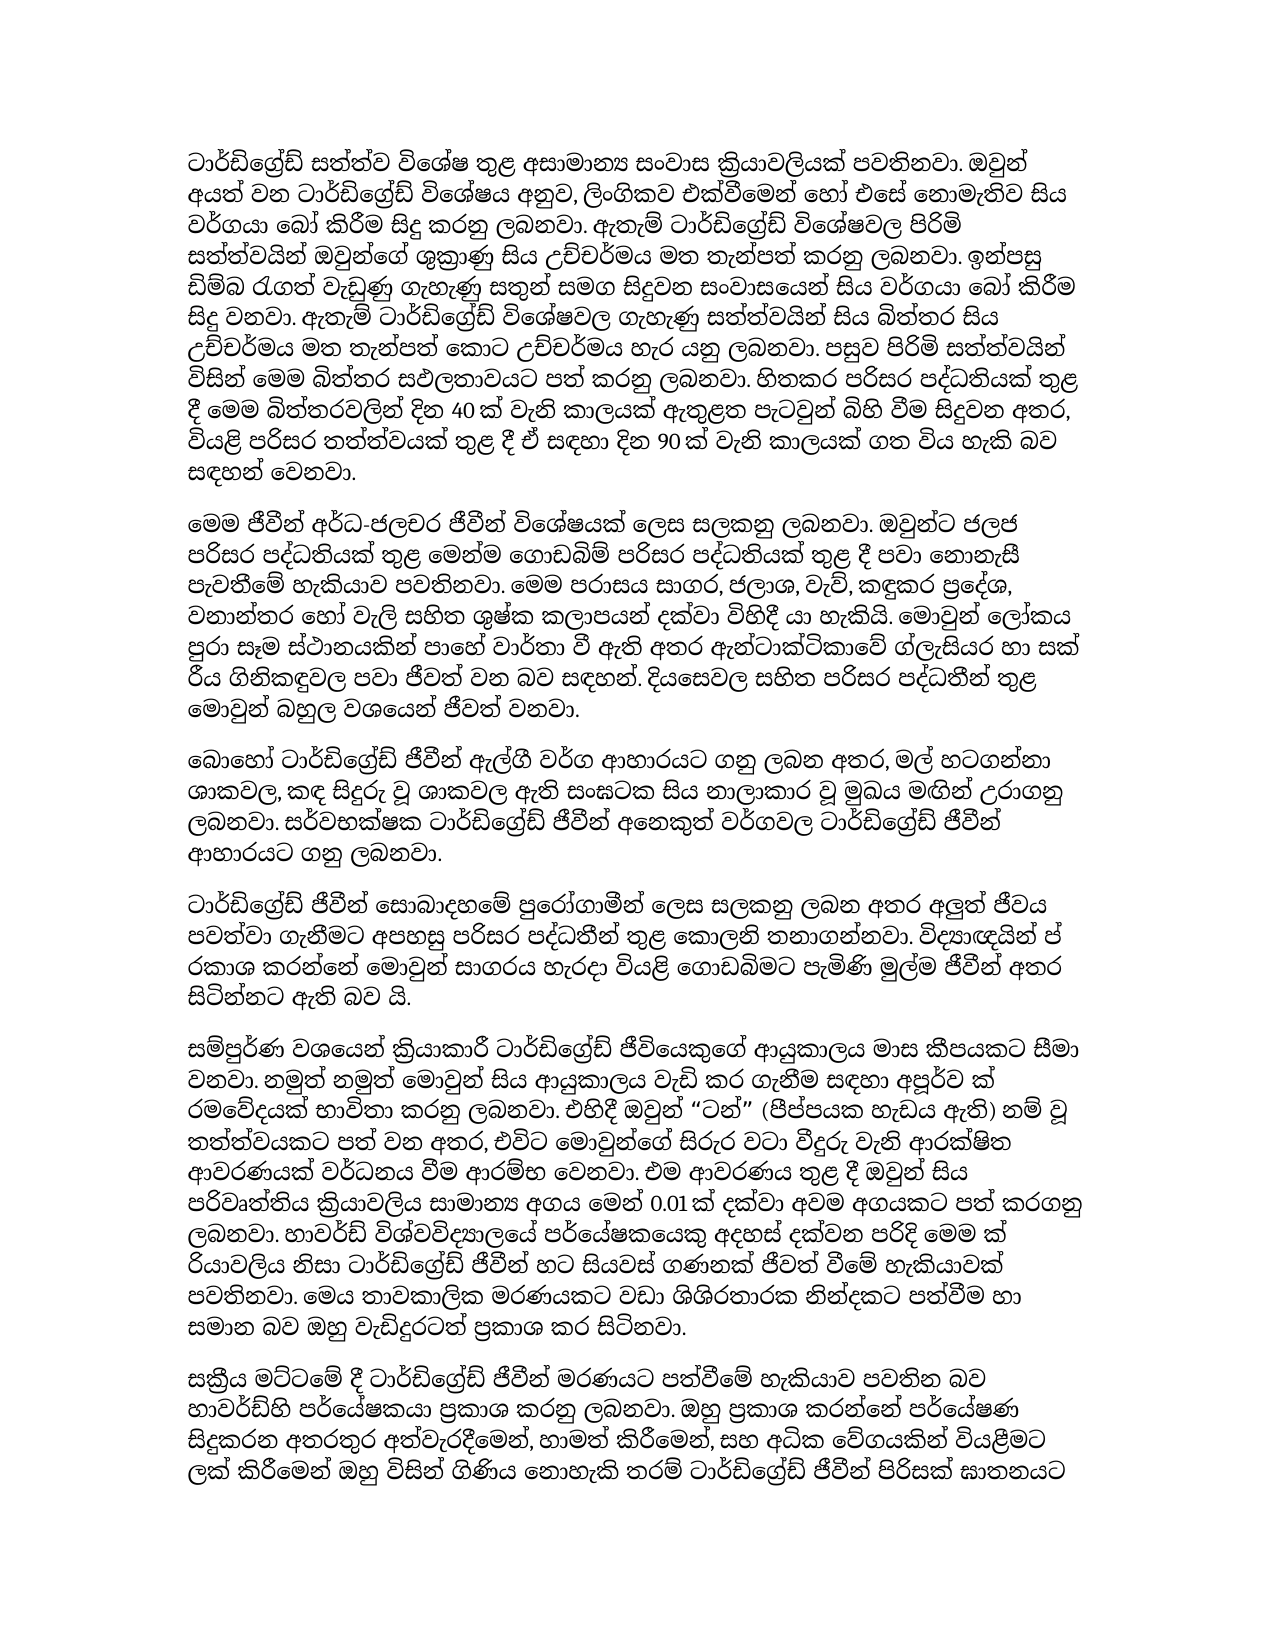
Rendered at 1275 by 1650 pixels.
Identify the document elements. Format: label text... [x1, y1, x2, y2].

text මෙම ජීවීන් අර්ධ-ජලචර ජීවීන් විශේෂයක් ලෙස සලකනු ලබනවා. ඔවුන්ට ජලජ පරිසර පද්ධතියක් තුළ මෙන්ම ගොඩබිම් පරිසර පද්ධතියක් තුළ දී පවා නොනැසී පැවතීමේ හැකියාව පවතිනවා. මෙම පරාසය සාගර, ජලාශ, වැව්, කඳුකර ප්‍රදේශ, වනාන්තර හෝ වැලි සහිත ශුෂ්ක කලාපයන් දක්වා විහිදී යා හැකියි. මොවුන් ලෝකය පුරා සෑම ස්ථානයකින් පාහේ වාර්තා වී ඇති අතර ඇන්ටාක්ටිකාවේ ග්ලැසියර හා සක්‍රීය ගිනිකඳුවල පවා ජීවත් වන බව සඳහන්. දියසෙවල සහිත පරිසර පද්ධතීන් තුළ මොවුන් බහුල වශයෙන් ජීවත් වනවා. [187, 511, 1087, 723]
text ටාර්ඩිග්‍රේඩ් ජීවීන් සොබාදහමේ පුරෝගාමීන් ලෙස සලකනු ලබන අතර අලුත් ජීවය පවත්වා ගැනීමට අපහසු පරිසර පද්ධතීන් තුළ කොලනි තනාගන්නවා. විද්‍යාඥයින් ප්‍රකාශ කරන්නේ මොවුන් සාගරය හැරදා වියළි ගොඩබිමට පැමිණි මුල්ම ජීවීන් අතර සිටින්නට ඇති බව යි. [187, 892, 1087, 1011]
text සම්පුර්ණ වශයෙන් ක්‍රියාකාරී ටාර්ඩිග්‍රේඩ් ජීවියෙකුගේ ආයුකාලය මාස කීපයකට සීමා වනවා. නමුත් නමුත් මොවුන් සිය ආයුකාලය වැඩි කර ගැනීම සඳහා අපූර්ව ක්‍රමවේදයක් භාවිතා කරනු ලබනවා. එහිදී ඔවුන් “ටන්” (පීප්පයක හැඩය ඇති) නම් වූ තත්ත්වයකට පත් වන අතර, එවිට මොවුන්ගේ සිරුර වටා වීදුරු වැනි ආරක්ෂිත ආවරණයක් වර්ධනය වීම ආරම්භ වෙනවා. එම ආවරණය තුළ දී ඔවුන් සිය පරිවෘත්තිය ක්‍රියාවලිය සාමාන්‍ය අගය මෙන් 0.01ක් දක්වා අවම අගයකට පත් කරගනු ලබනවා. හාවර්ඩ් විශ්වවිද්‍යාලයේ පර්යේෂකයෙකු අදහස් දක්වන පරිදි මෙම ක්‍රියාවලිය නිසා ටාර්ඩිග්‍රේඩ් ජීවීන් හට සියවස් ගණනක් ජීවත් වීමේ හැකියාවක් පවතිනවා. මෙය තාවකාලික මරණයකට වඩා ශිශිරතාරක නින්දකට පත්වීම හා සමාන බව ඔහු වැඩිදුරටත් ප්‍රකාශ කර සිටිනවා. [187, 1036, 1087, 1341]
text ටාර්ඩිග්‍රේඩ් සත්ත්ව විශේෂ තුළ අසාමාන්‍ය සංවාස ක්‍රියාවලියක් පවතිනවා. ඔවුන් අයත් වන ටාර්ඩිග්‍රේඩ් විශේෂය අනුව, ලිංගිකව එක්වීමෙන් හෝ එසේ නොමැතිව සිය වර්ගයා බෝ කිරීම සිදු කරනු ලබනවා. ඇතැම් ටාර්ඩිග්‍රේඩ් විශේෂවල පිරිමි සත්ත්වයින් ඔවුන්ගේ ශුක්‍රාණු සිය උච්චර්මය මත තැන්පත් කරනු ලබනවා. ඉන්පසු ඩිම්බ රැගත් වැඩුණු ගැහැණු සතුන් සමග සිදුවන සංවාසයෙන් සිය වර්ගයා බෝ කිරීම සිදු වනවා. ඇතැම් ටාර්ඩිග්‍රේඩ් විශේෂවල ගැහැණු සත්ත්වයින් සිය බිත්තර සිය උච්චර්මය මත තැන්පත් කොට උච්චර්මය හැර යනු ලබනවා. පසුව පිරිමි සත්ත්වයින් විසින් මෙම බිත්තර සඵලතාවයට පත් කරනු ලබනවා. හිතකර පරිසර පද්ධතියක් තුළ දී මෙම බිත්තරවලින් දින 40ක් වැනි කාලයක් ඇතුළත පැටවුන් බිහි වීම සිදුවන අතර, වියළි පරිසර තත්ත්වයක් තුළ දී ඒ සඳහා දින 90ක් වැනි කාලයක් ගත විය හැකි බව සඳහන් වෙනවා. [187, 150, 1087, 486]
text බොහෝ ටාර්ඩිග්‍රේඩ් ජීවීන් ඇල්ගී වර්ග ආහාරයට ගනු ලබන අතර, මල් හටගන්නා ශාකවල, කඳ සිදුරු වූ ශාකවල ඇති සංඝටක සිය නාලාකාර වූ මුඛය මඟින් උරාගනු ලබනවා. සර්වභක්ෂක ටාර්ඩිග්‍රේඩ් ජීවීන් අනෙකුත් වර්ගවල ටාර්ඩිග්‍රේඩ් ජීවීන් ආහාරයට ගනු ලබනවා. [187, 748, 1087, 867]
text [187, 1366, 1087, 1485]
